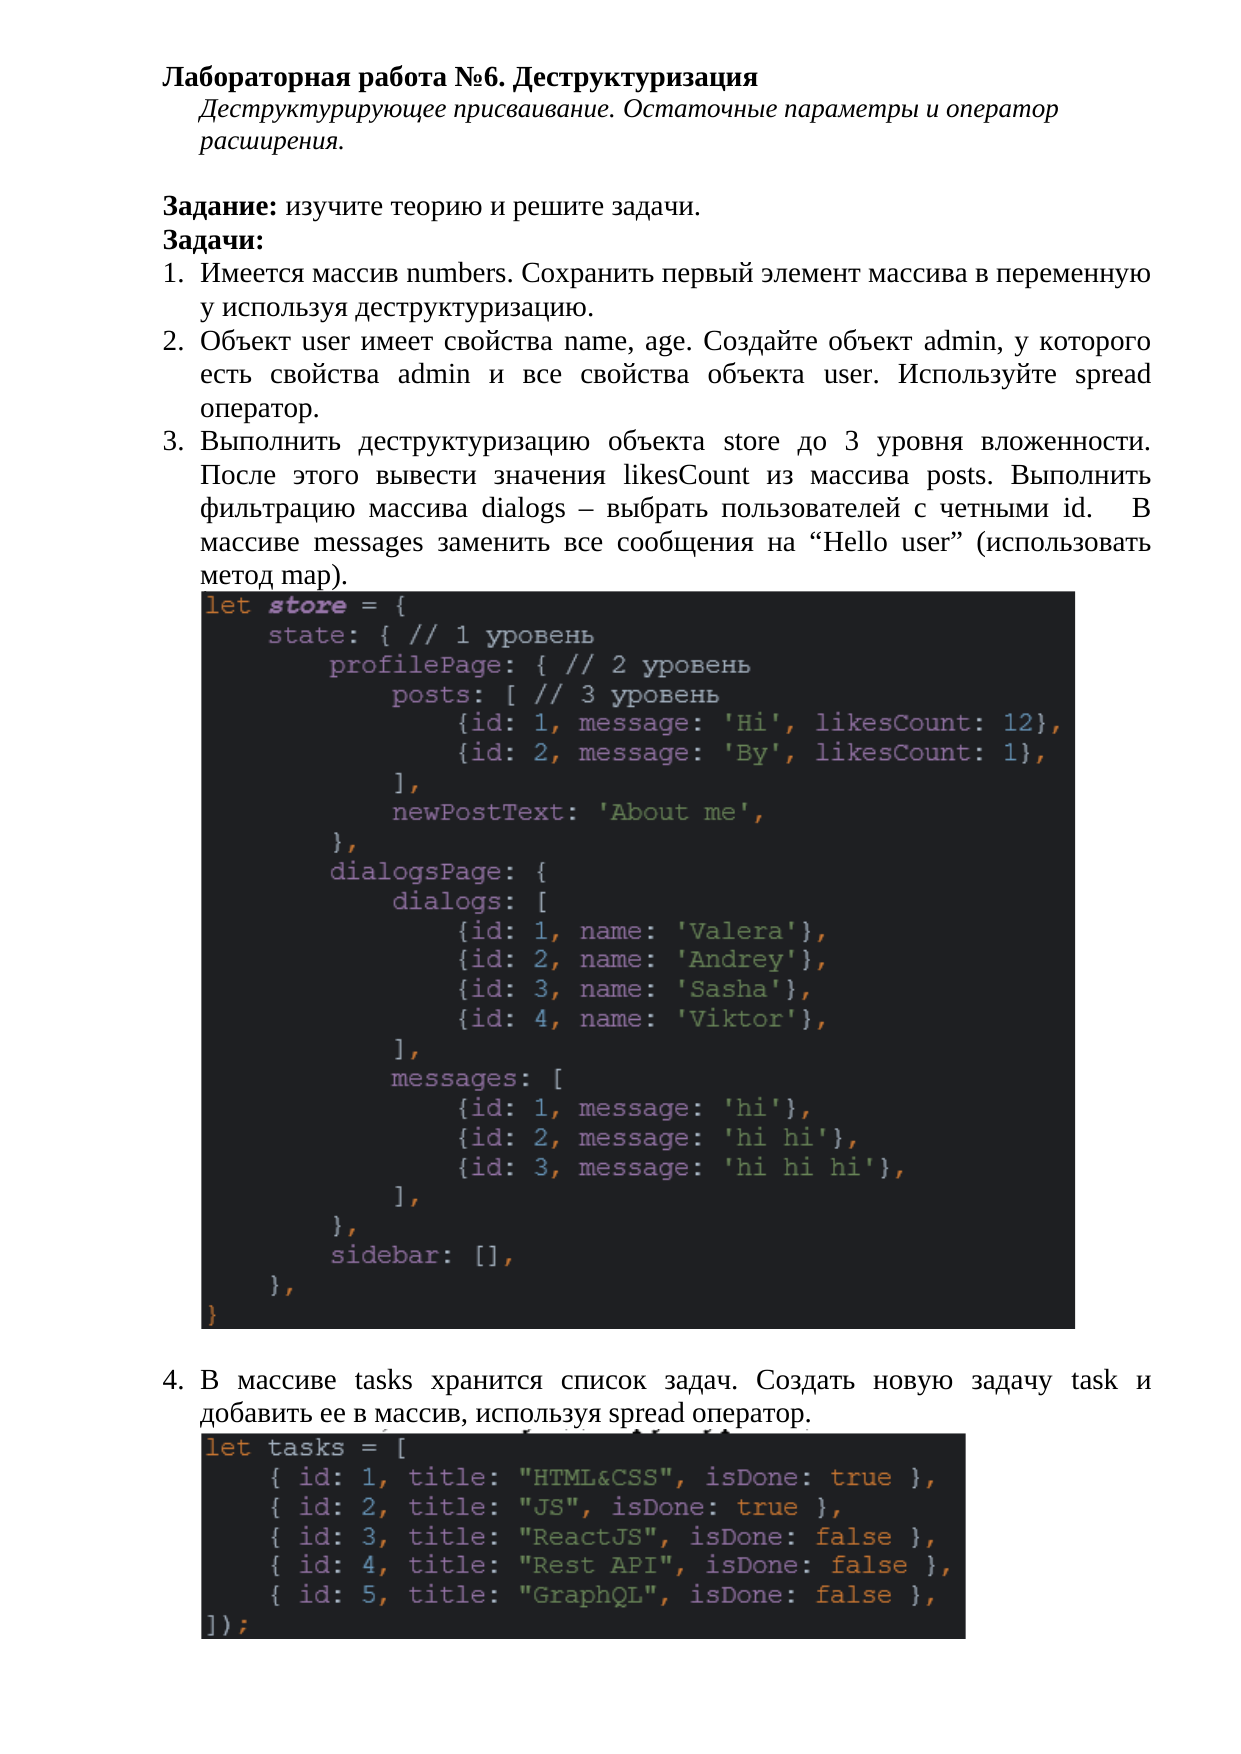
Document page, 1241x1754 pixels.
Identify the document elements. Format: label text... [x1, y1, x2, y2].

picture [200, 1429, 966, 1639]
text Задачи: [89, 222, 1152, 256]
text Деструктурирующее присваивание. Остаточные параметры и оператор расширения. [200, 93, 1152, 155]
text Задание: изучите теорию и решите задачи. [89, 188, 1152, 222]
picture [200, 591, 1075, 1329]
text Лабораторная работа №6. Деструктуризация [89, 59, 1152, 93]
list Имеется массив numbers. Сохранить первый элемент массива в переменную y используя деструктуризацию. [162, 256, 1152, 323]
list Объект user имеет свойства name, age. Создайте объект admin, у которого есть свойства admin и все свойства объекта user. Используйте spread оператор. [162, 323, 1152, 423]
list Выполнить деструктуризацию объекта store до 3 уровня вложенности. После этого вывести значения likesCount из массива posts. Выполнить фильтрацию массива dialogs – выбрать пользователей с четными id. В массиве messages заменить все сообщения на “Hello user” (использовать метод map). [162, 423, 1152, 591]
list В массиве tasks хранится список задач. Создать новую задачу task и добавить ее в массив, используя spread оператор. [162, 1362, 1152, 1429]
